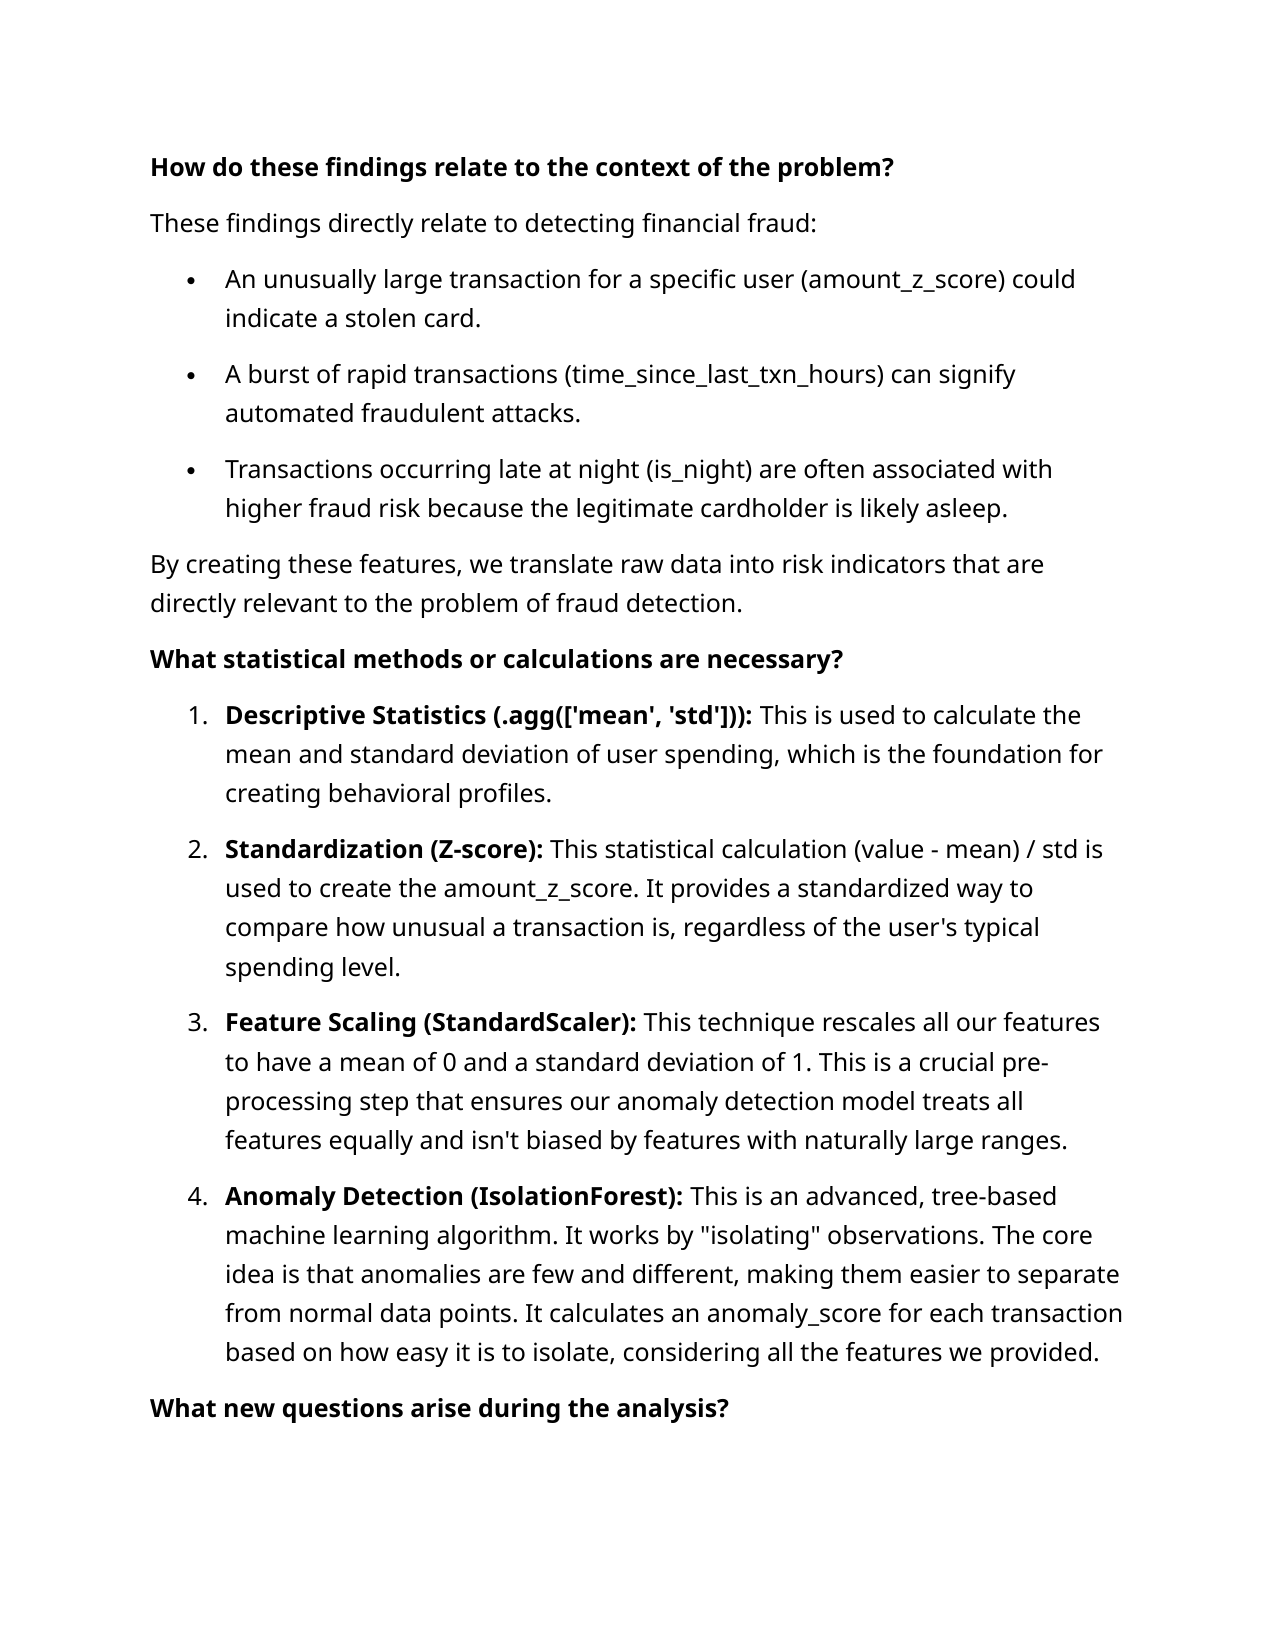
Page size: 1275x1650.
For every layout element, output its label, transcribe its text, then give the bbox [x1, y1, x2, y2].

list Anomaly Detection (IsolationForest): This is an advanced, tree-based machine learning algorithm. It works by "isolating" observations. The core idea is that anomalies are few and different, making them easier to separate from normal data points. It calculates an anomaly_score for each transaction based on how easy it is to isolate, considering all the features we provided. [187, 1178, 1125, 1369]
text What new questions arise during the analysis? [150, 1391, 1125, 1425]
list Transactions occurring late at night (is_night) are often associated with higher fraud risk because the legitimate cardholder is likely asleep. [187, 452, 1125, 525]
text What statistical methods or calculations are necessary? [150, 642, 1125, 676]
list An unusually large transaction for a specific user (amount_z_score) could indicate a stolen card. [187, 262, 1125, 335]
text These findings directly relate to detecting financial fraud: [150, 206, 1125, 240]
list Feature Scaling (StandardScaler): This technique rescales all our features to have a mean of 0 and a standard deviation of 1. This is a crucial pre-processing step that ensures our anomaly detection model treats all features equally and isn't biased by features with naturally large ranges. [187, 1005, 1125, 1157]
text By creating these features, we translate raw data into risk indicators that are directly relevant to the problem of fraud detection. [150, 547, 1125, 620]
list A burst of rapid transactions (time_since_last_txn_hours) can signify automated fraudulent attacks. [187, 357, 1125, 430]
text How do these findings relate to the context of the problem? [150, 150, 1125, 184]
list Descriptive Statistics (.agg(['mean', 'std'])): This is used to calculate the mean and standard deviation of user spending, which is the foundation for creating behavioral profiles. [187, 697, 1125, 810]
list Standardization (Z-score): This statistical calculation (value - mean) / std is used to create the amount_z_score. It provides a standardized way to compare how unusual a transaction is, regardless of the user's typical spending level. [187, 832, 1125, 983]
